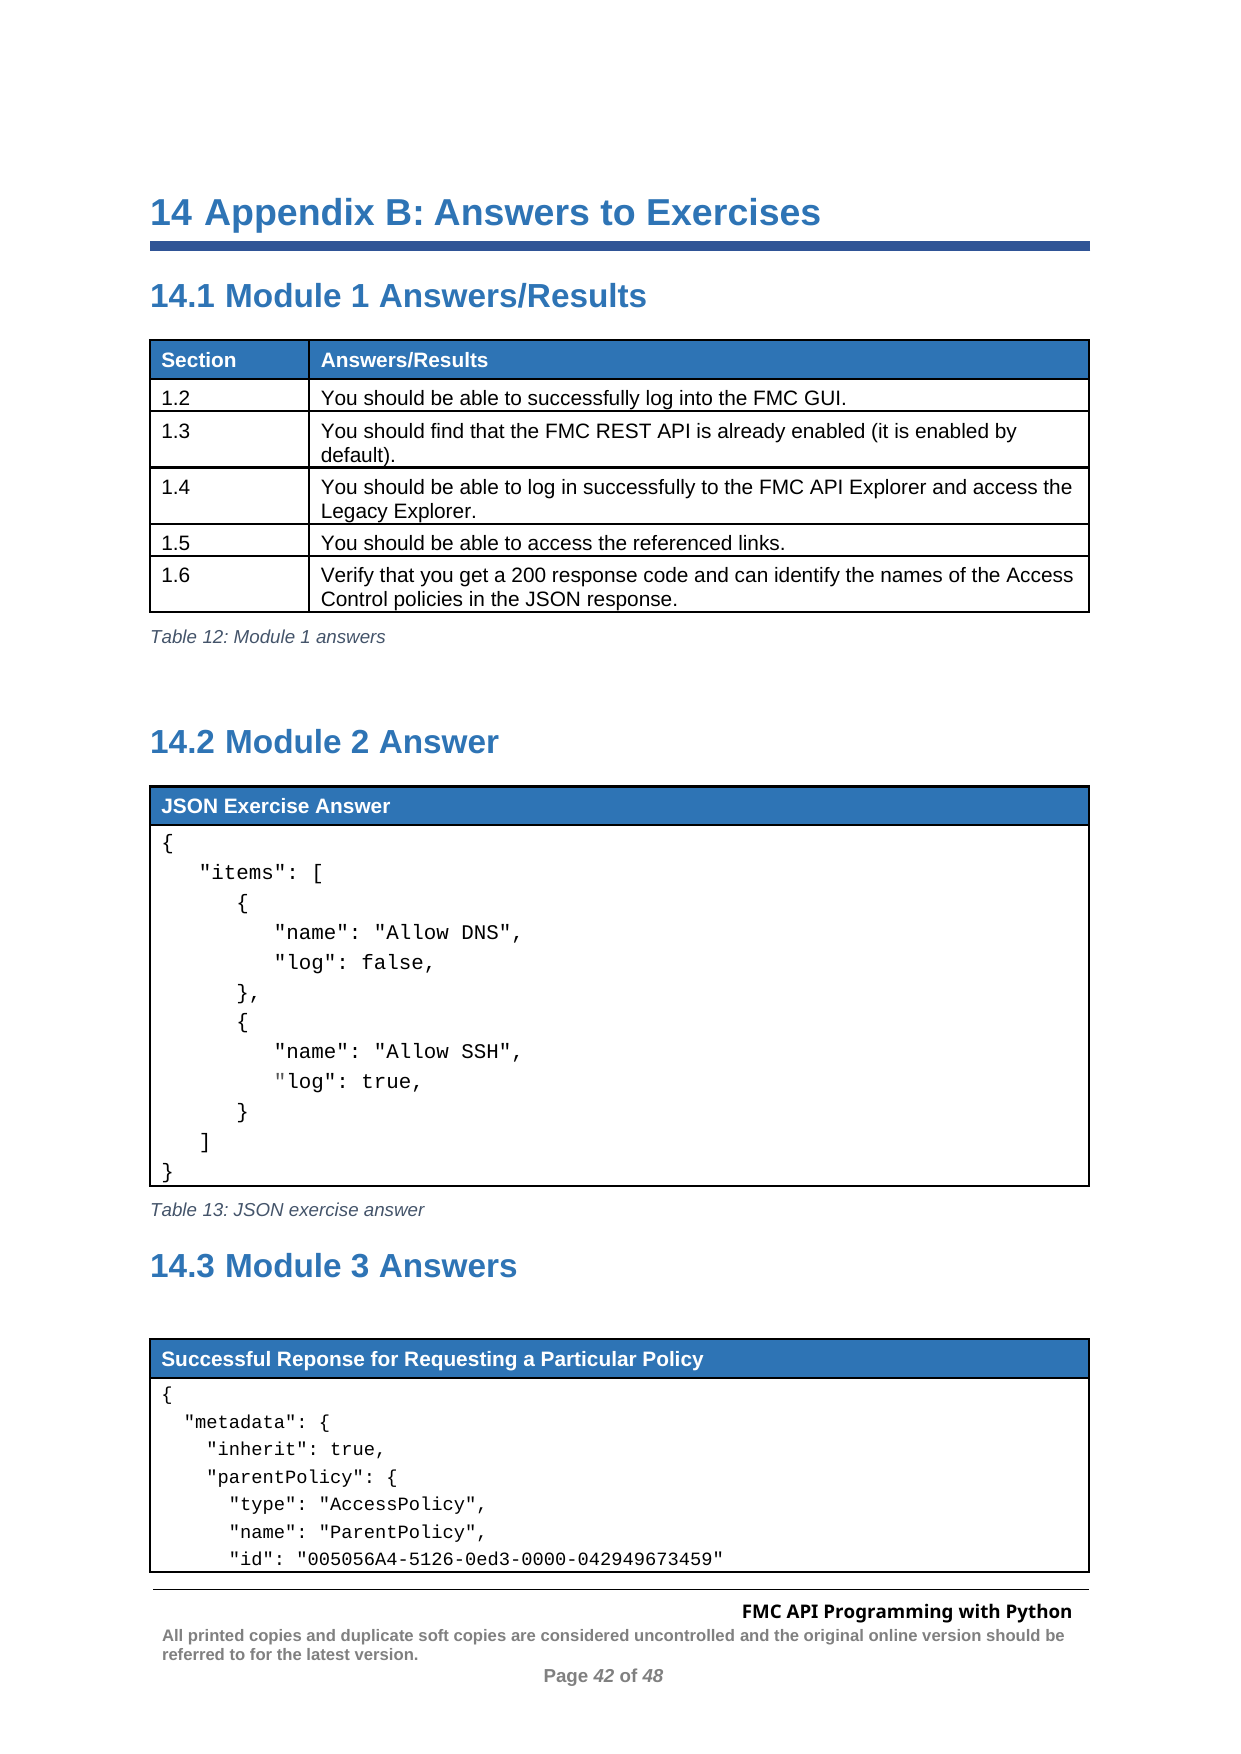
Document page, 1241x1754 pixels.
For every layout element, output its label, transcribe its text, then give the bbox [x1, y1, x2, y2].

table_cell You should be able to successfully log into the FMC GUI. [310, 380, 1088, 410]
subtitle Module 3 Answers [150, 1246, 1090, 1284]
subtitle Appendix B: Answers to Exercises [150, 190, 1090, 241]
table_cell 1.5 [151, 525, 308, 555]
subtitle Module 2 Answer [150, 722, 1090, 760]
subtitle Module 1 Answers/Results [150, 276, 1090, 314]
table_cell 1.6 [151, 557, 308, 611]
table_cell 1.4 [151, 469, 308, 523]
table_cell 1.3 [151, 412, 308, 466]
table_cell You should be able to log in successfully to the FMC API Explorer and access the Legacy Explorer. [310, 469, 1088, 523]
table_cell { "items": [ { "name": "Allow DNS", "log": false, }, { "name": "Allow SSH", "log": true, } ] } [151, 826, 1088, 1185]
table_cell You should be able to access the referenced links. [310, 525, 1088, 555]
table_cell Verify that you get a 200 response code and can identify the names of the Access Control policies in the JSON response. [310, 557, 1088, 611]
table_header Section [151, 341, 308, 378]
table_cell 1.2 [151, 380, 308, 410]
table_cell You should find that the FMC REST API is already enabled (it is enabled by default). [310, 412, 1088, 466]
table_header Answers/Results [310, 341, 1088, 378]
table_header Successful Reponse for Requesting a Particular Policy [151, 1340, 1088, 1377]
table_header JSON Exercise Answer [151, 788, 1088, 824]
